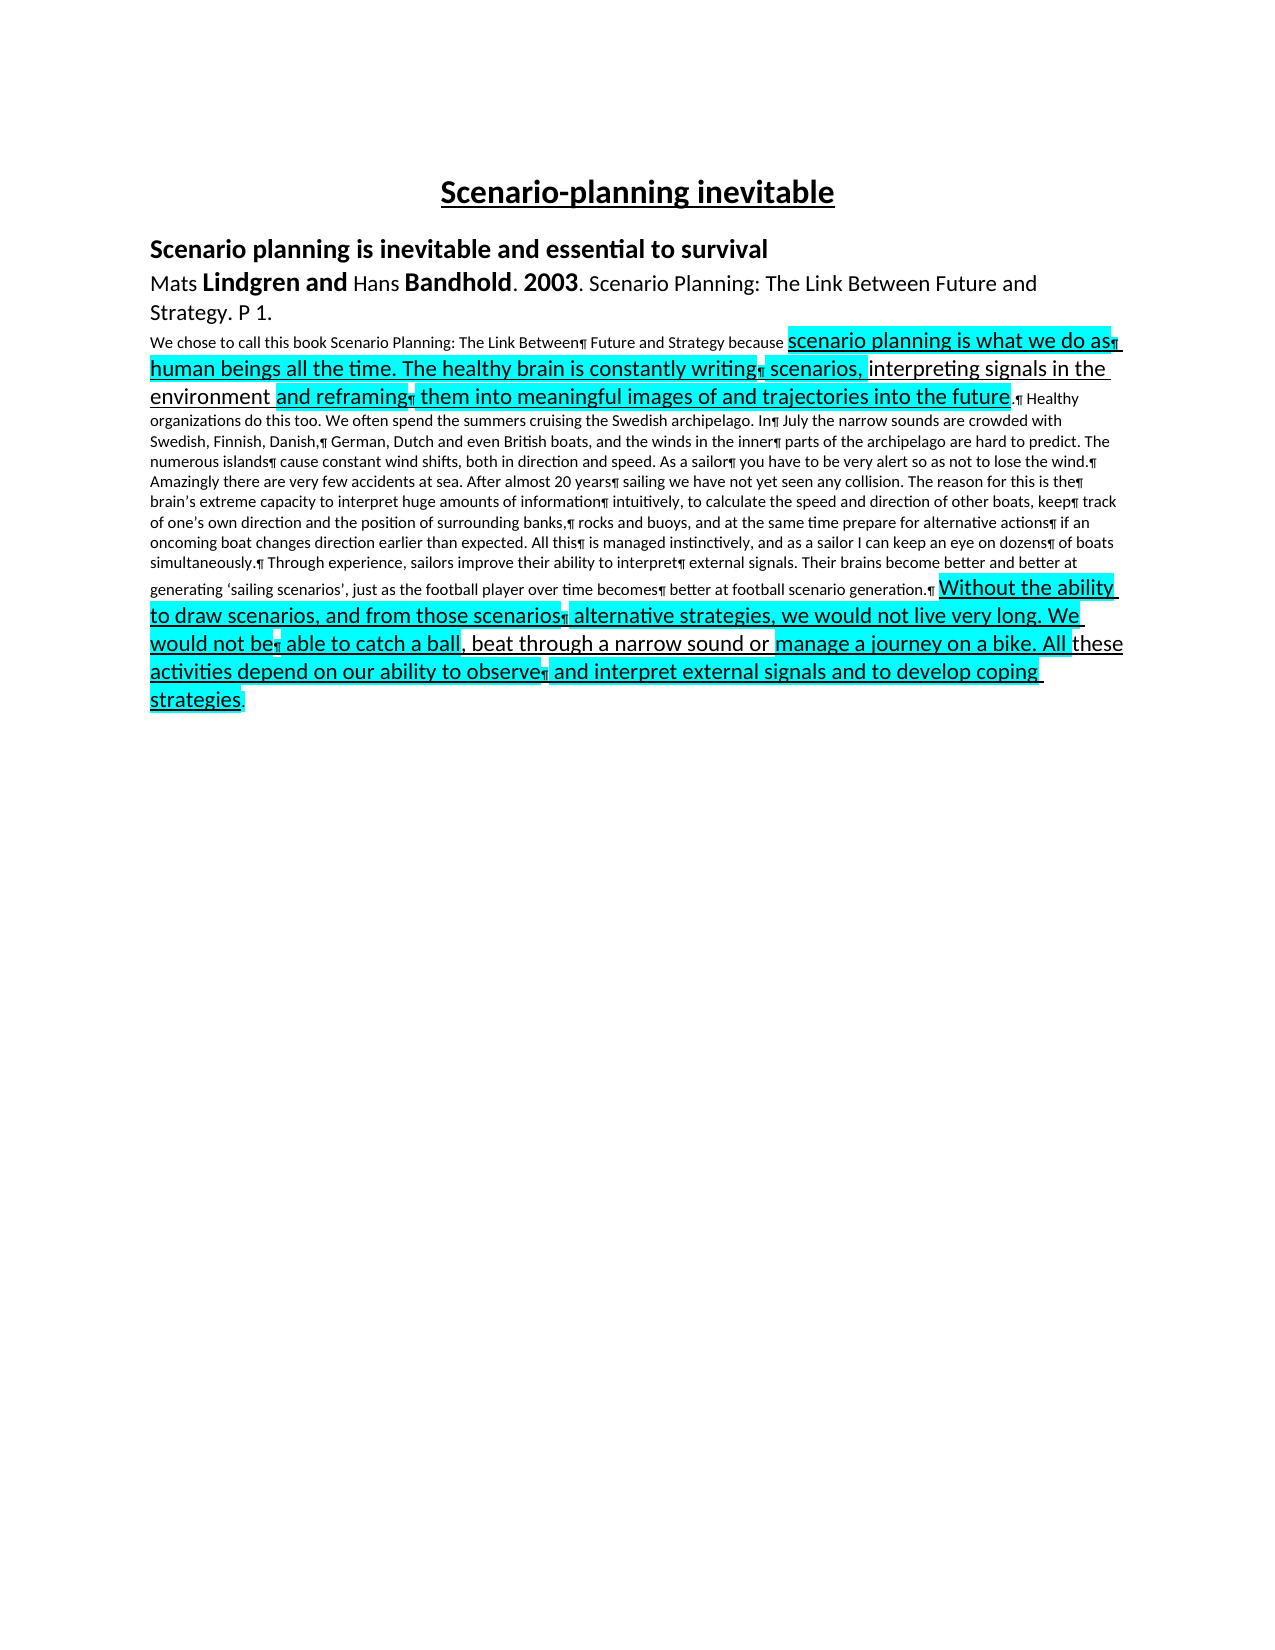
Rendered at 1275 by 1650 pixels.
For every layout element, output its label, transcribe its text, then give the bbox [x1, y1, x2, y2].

subtitle Scenario planning is inevitable and essential to survival [150, 232, 1125, 265]
subtitle Scenario-planning inevitable [150, 171, 1125, 212]
text Mats Lindgren and Hans Bandhold. 2003. Scenario Planning: The Link Between Future and Strategy. P 1. [150, 265, 1125, 326]
text We chose to call this book Scenario Planning: The Link Between¶ Future and Strategy because scenario planning is what we do as¶ human beings all the time. The healthy brain is constantly writing¶ scenarios, interpreting signals in the environment and reframing¶ them into meaningful images of and trajectories into the future.¶ Healthy organizations do this too. We often spend the summers cruising the Swedish archipelago. In¶ July the narrow sounds are crowded with Swedish, Finnish, Danish,¶ German, Dutch and even British boats, and the winds in the inner¶ parts of the archipelago are hard to predict. The numerous islands¶ cause constant wind shifts, both in direction and speed. As a sailor¶ you have to be very alert so as not to lose the wind.¶ Amazingly there are very few accidents at sea. After almost 20 years¶ sailing we have not yet seen any collision. The reason for this is the¶ brain’s extreme capacity to interpret huge amounts of information¶ intuitively, to calculate the speed and direction of other boats, keep¶ track of one’s own direction and the position of surrounding banks,¶ rocks and buoys, and at the same time prepare for alternative actions¶ if an oncoming boat changes direction earlier than expected. All this¶ is managed instinctively, and as a sailor I can keep an eye on dozens¶ of boats simultaneously.¶ Through experience, sailors improve their ability to interpret¶ external signals. Their brains become better and better at generating ‘sailing scenarios’, just as the football player over time becomes¶ better at football scenario generation.¶ Without the ability to draw scenarios, and from those scenarios¶ alternative strategies, we would not live very long. We would not be¶ able to catch a ball, beat through a narrow sound or manage a journey on a bike. All these activities depend on our ability to observe¶ and interpret external signals and to develop coping strategies. [150, 326, 1125, 713]
